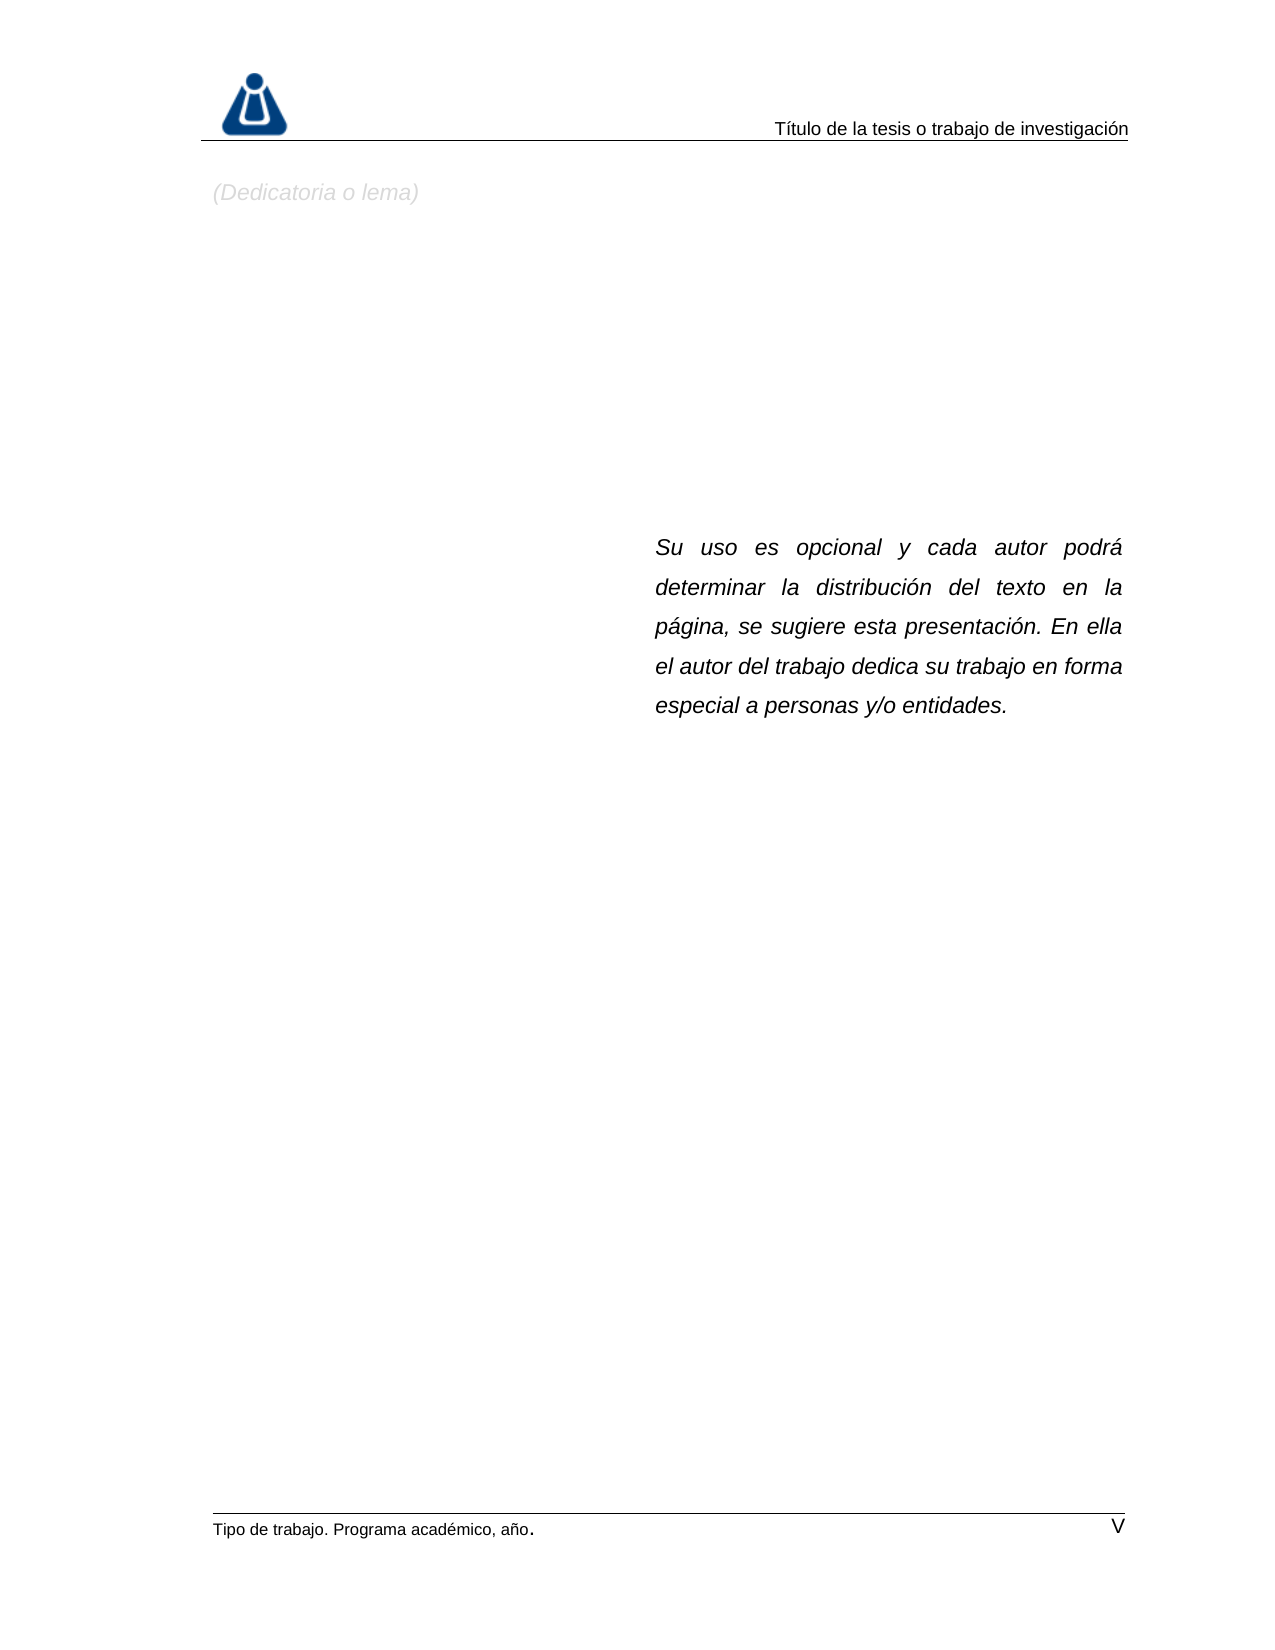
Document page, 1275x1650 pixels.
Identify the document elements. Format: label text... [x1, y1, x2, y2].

picture [212, 73, 294, 140]
list Su uso es opcional y cada autor podrá determinar la distribución del texto en la página, se sugiere esta presentación. En ella el autor del trabajo dedica su trabajo en forma especial a personas y/o entidades. [655, 534, 1125, 719]
list (Dedicatoria o lema) [213, 179, 1125, 205]
